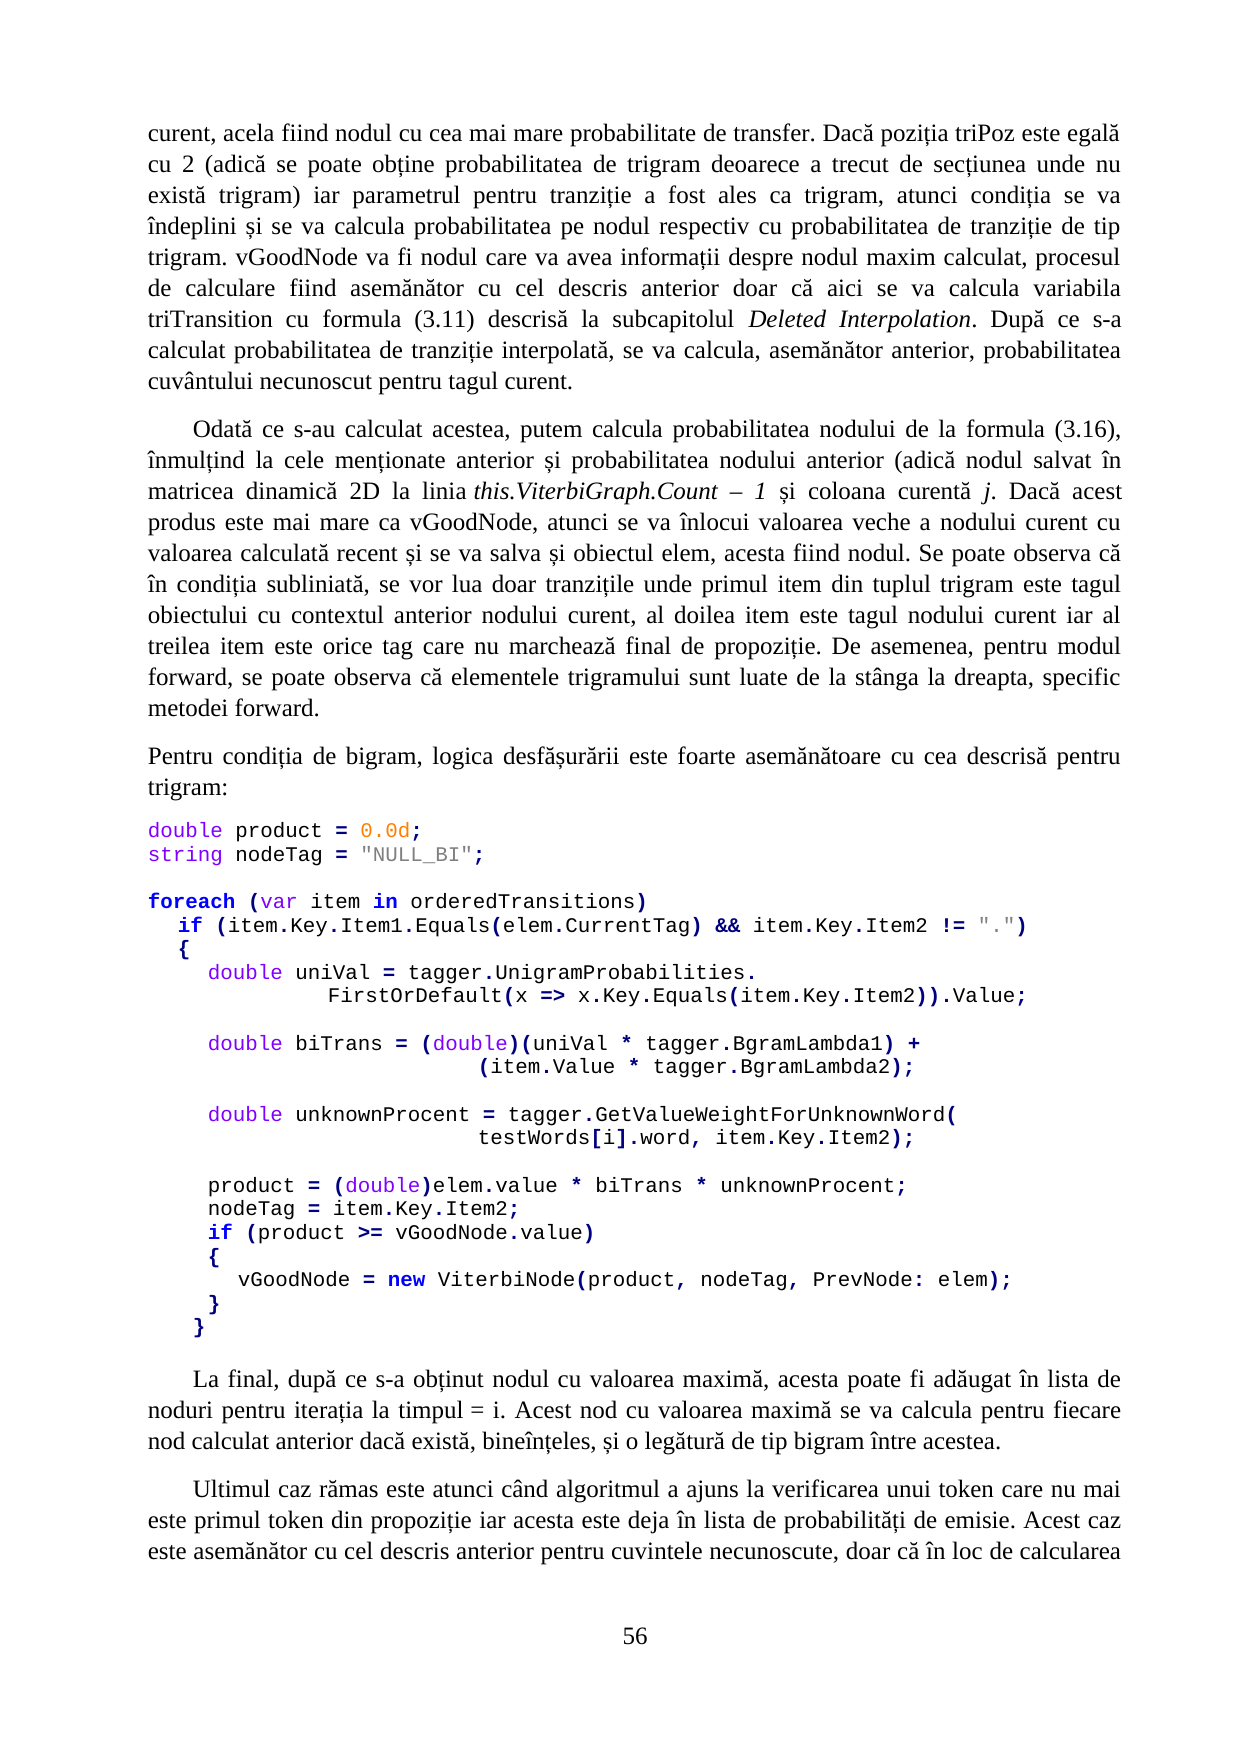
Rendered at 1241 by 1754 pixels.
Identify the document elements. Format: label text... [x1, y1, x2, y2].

text if (product >= vGoodNode.value) [208, 1222, 1122, 1246]
text testWords[i].word, item.Key.Item2); [448, 1127, 1122, 1151]
text } [148, 1317, 1122, 1340]
text (item.Value * tagger.BgramLambda2); [448, 1056, 1122, 1080]
text double biTrans = (double)(uniVal * tagger.BgramLambda1) + [208, 1033, 1122, 1056]
text foreach (var item in orderedTransitions) [148, 891, 1122, 914]
text { [208, 1246, 1122, 1269]
text if (item.Key.Item1.Equals(elem.CurrentTag) && item.Key.Item2 != ".") [178, 914, 1122, 938]
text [148, 118, 1122, 395]
text { [178, 938, 1122, 962]
text } [178, 1293, 1122, 1317]
text nodeTag = item.Key.Item2; [208, 1198, 1122, 1222]
text double unknownProcent = tagger.GetValueWeightForUnknownWord( [208, 1104, 1122, 1127]
text FirstOrDefault(x => x.Key.Equals(item.Key.Item2)).Value; [298, 986, 1122, 1009]
text string nodeTag = "NULL_BI"; [148, 844, 1122, 867]
text product = (double)elem.value * biTrans * unknownProcent; [208, 1175, 1122, 1198]
text Pentru condiția de bigram, logica desfășurării este foarte asemănătoare cu cea descrisă pentru trigram: [148, 741, 1122, 801]
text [148, 1474, 1122, 1564]
text La final, după ce s-a obținut nodul cu valoarea maximă, acesta poate fi adăugat în lista de noduri pentru iterația la timpul = i. Acest nod cu valoarea maximă se va calcula pentru fiecare nod calculat anterior dacă există, bineînțeles, și o legătură de tip bigram între acestea. [148, 1364, 1122, 1455]
text double product = 0.0d; [148, 820, 1122, 844]
text Odată ce s-au calculat acestea, putem calcula probabilitatea nodului de la formula (3.16), înmulțind la cele menționate anterior și probabilitatea nodului anterior (adică nodul salvat în matricea dinamică 2D la linia this.ViterbiGraph.Count – 1 și coloana curentă j. Dacă acest produs este mai mare ca vGoodNode, atunci se va înlocui valoarea veche a nodului curent cu valoarea calculată recent și se va salva și obiectul elem, acesta fiind nodul. Se poate observa că în condiția subliniată, se vor lua doar tranzițile unde primul item din tuplul trigram este tagul obiectului cu contextul anterior nodului curent, al doilea item este tagul nodului curent iar al treilea item este orice tag care nu marchează final de propoziție. De asemenea, pentru modul forward, se poate observa că elementele trigramului sunt luate de la stânga la dreapta, specific metodei forward. [148, 414, 1122, 722]
text double uniVal = tagger.UnigramProbabilities. [208, 962, 1122, 986]
text vGoodNode = new ViterbiNode(product, nodeTag, PrevNode: elem); [208, 1269, 1122, 1293]
